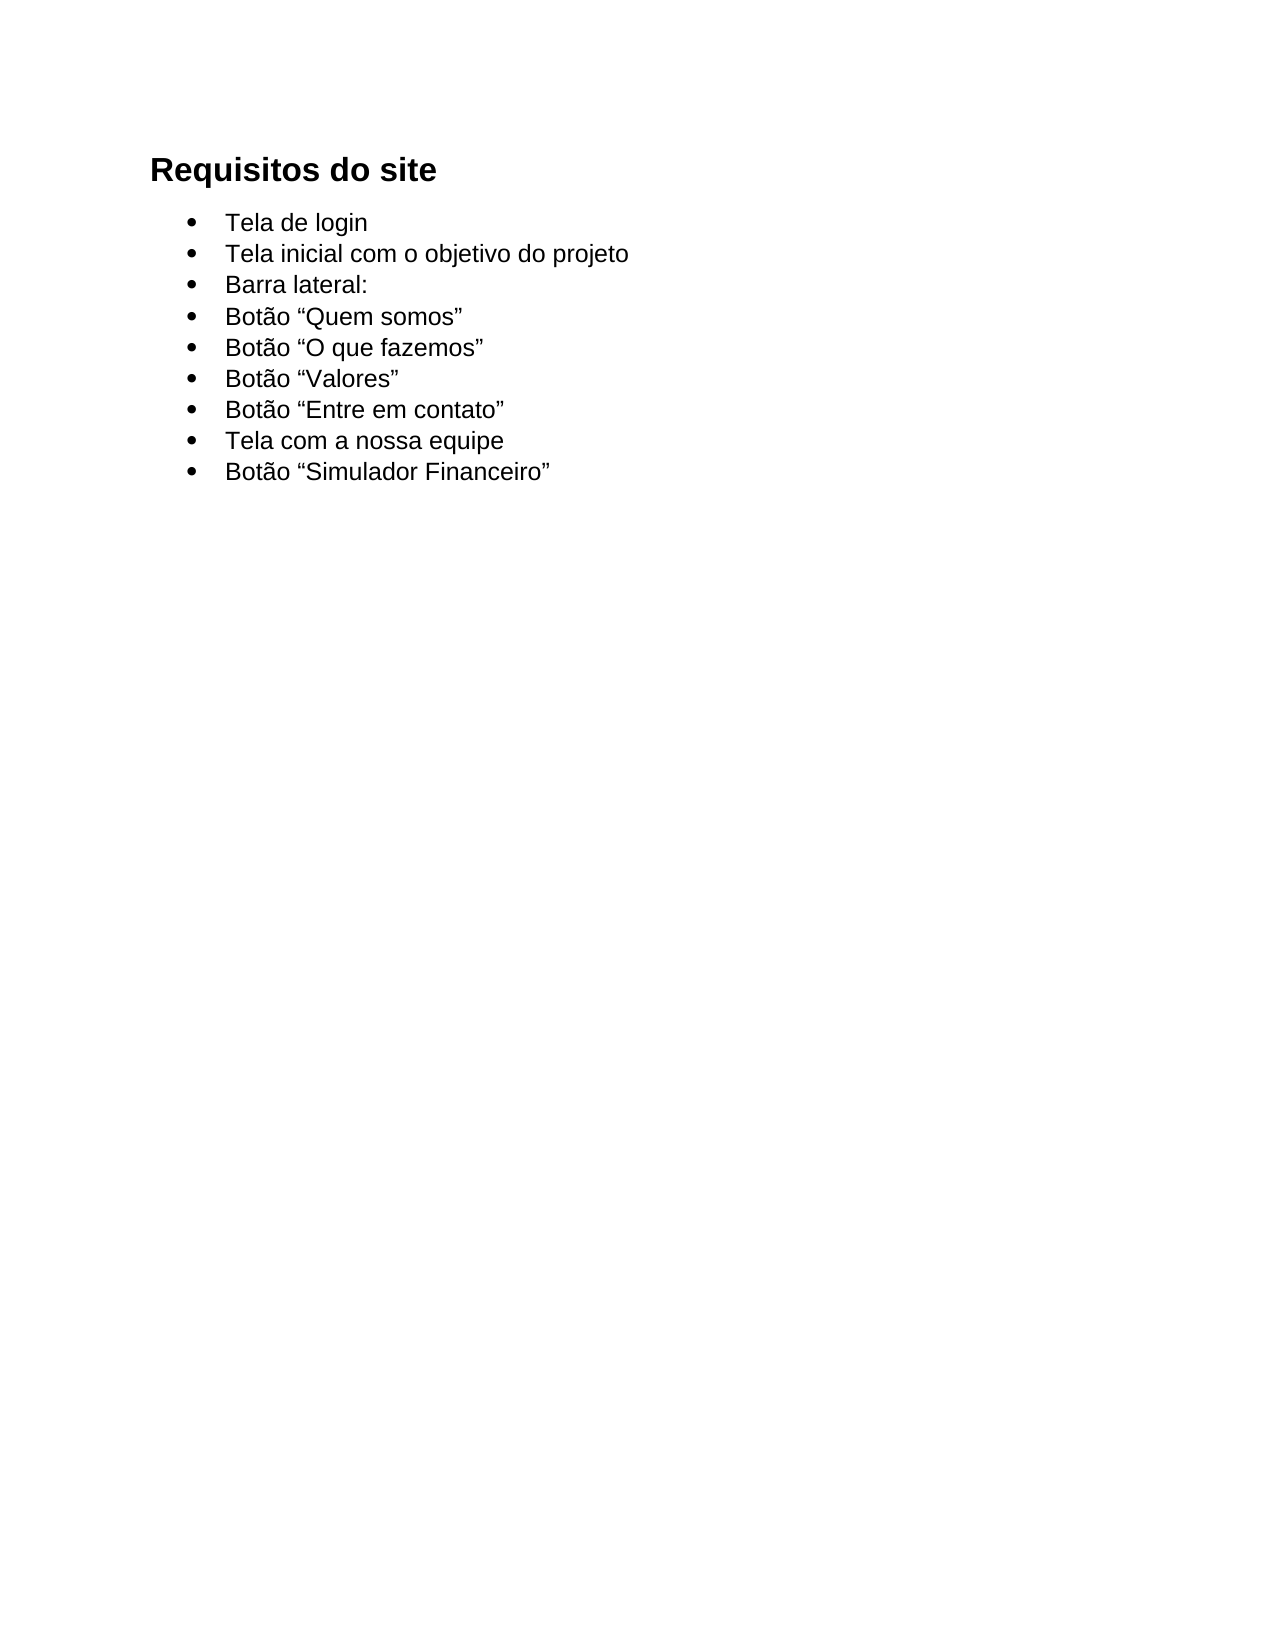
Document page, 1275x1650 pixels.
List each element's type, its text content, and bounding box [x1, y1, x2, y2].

text Requisitos do site [150, 150, 1125, 188]
list Botão “Quem somos” [187, 302, 1125, 330]
list Botão “O que fazemos” [187, 333, 1125, 362]
list Botão “Entre em contato” [187, 395, 1125, 424]
list Botão “Simulador Financeiro” [187, 457, 1125, 486]
list Barra lateral: [187, 270, 1125, 299]
list Tela inicial com o objetivo do projeto [187, 239, 1125, 268]
list Tela com a nossa equipe [187, 426, 1125, 455]
list Tela de login [187, 208, 1125, 237]
list Botão “Valores” [187, 364, 1125, 393]
